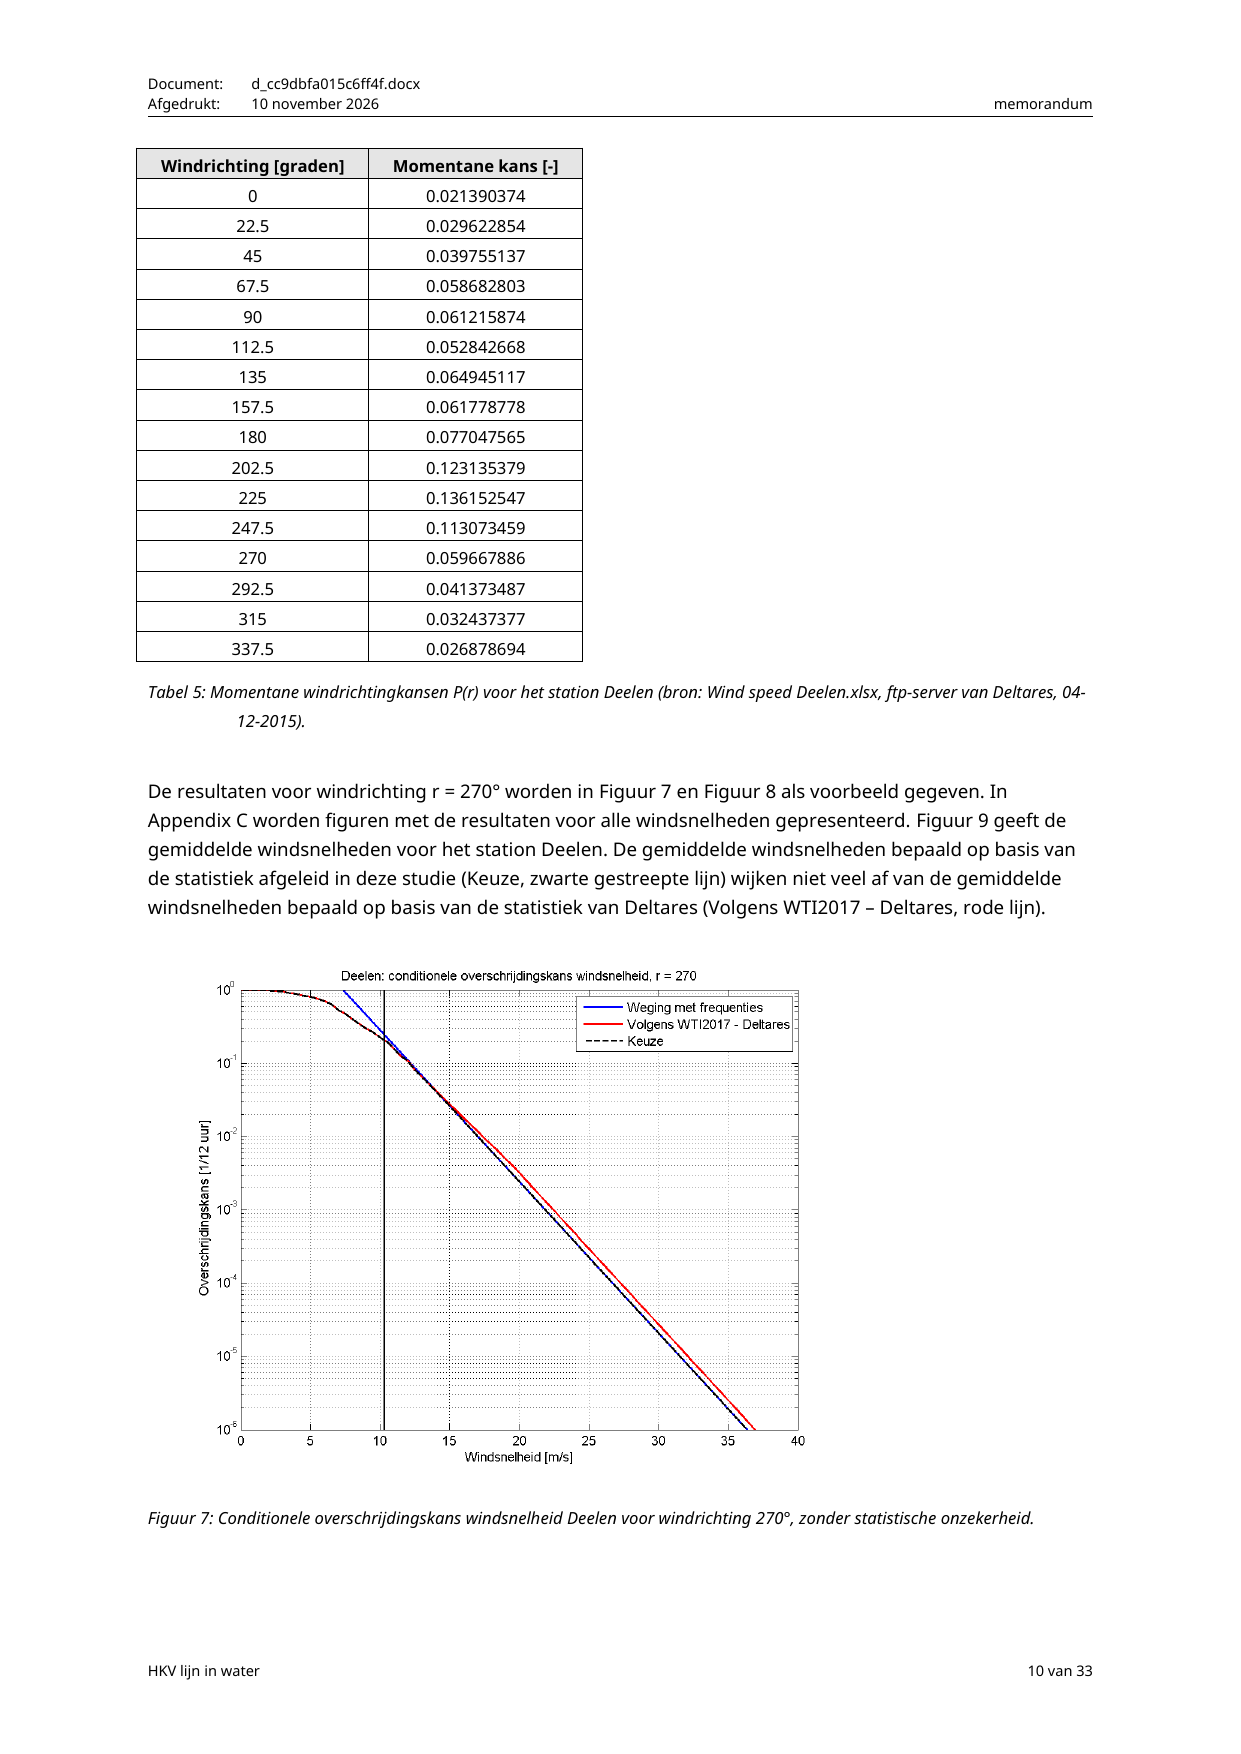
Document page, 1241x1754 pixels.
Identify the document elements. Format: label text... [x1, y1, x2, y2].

table_cell 270 [137, 541, 368, 571]
table_cell 0.064945117 [369, 360, 582, 389]
table_cell 0.059667886 [369, 541, 582, 571]
table_cell 0.061778778 [369, 390, 582, 419]
table_cell 45 [137, 239, 368, 268]
table_cell 135 [137, 360, 368, 389]
table_cell 0.113073459 [369, 511, 582, 540]
table_cell 157.5 [137, 390, 368, 419]
table_cell 22.5 [137, 209, 368, 238]
table_header Momentane kans [-] [369, 149, 582, 178]
table_cell 0.039755137 [369, 239, 582, 268]
table_cell 180 [137, 421, 368, 450]
table_cell 0.026878694 [369, 632, 582, 661]
table_cell 67.5 [137, 270, 368, 299]
text Tabel 5: Momentane windrichtingkansen P(r) voor het station Deelen (bron: Wind speed Deelen.xlsx, ftp-server van Deltares, 04-12-2015). [148, 675, 1093, 733]
table_cell 90 [137, 300, 368, 329]
table_cell 0.041373487 [369, 572, 582, 601]
table_cell 0.029622854 [369, 209, 582, 238]
table_cell 0.052842668 [369, 330, 582, 359]
picture [147, 949, 866, 1489]
table_cell 0.032437377 [369, 602, 582, 631]
table_cell 112.5 [137, 330, 368, 359]
table_cell 0.123135379 [369, 451, 582, 480]
table_cell 0.077047565 [369, 421, 582, 450]
table_cell 202.5 [137, 451, 368, 480]
table_cell 225 [137, 481, 368, 510]
text Figuur 7: Conditionele overschrijdingskans windsnelheid Deelen voor windrichting 270°, zonder statistische onzekerheid. [148, 1501, 1093, 1530]
table_cell 0 [137, 179, 368, 208]
table_cell 0.136152547 [369, 481, 582, 510]
table_header Windrichting [graden] [137, 149, 368, 178]
table_cell 292.5 [137, 572, 368, 601]
table_cell 0.021390374 [369, 179, 582, 208]
text De resultaten voor windrichting r = 270° worden in Figuur 7 en Figuur 8 als voorbeeld gegeven. In Appendix C worden figuren met de resultaten voor alle windsnelheden gepresenteerd. Figuur 9 geeft de gemiddelde windsnelheden voor het station Deelen. De gemiddelde windsnelheden bepaald op basis van de statistiek afgeleid in deze studie (Keuze, zwarte gestreepte lijn) wijken niet veel af van de gemiddelde windsnelheden bepaald op basis van de statistiek van Deltares (Volgens WTI2017 – Deltares, rode lijn). [148, 775, 1093, 921]
table_cell 247.5 [137, 511, 368, 540]
table_cell 337.5 [137, 632, 368, 661]
table_cell 0.058682803 [369, 270, 582, 299]
table_cell 0.061215874 [369, 300, 582, 329]
table_cell 315 [137, 602, 368, 631]
